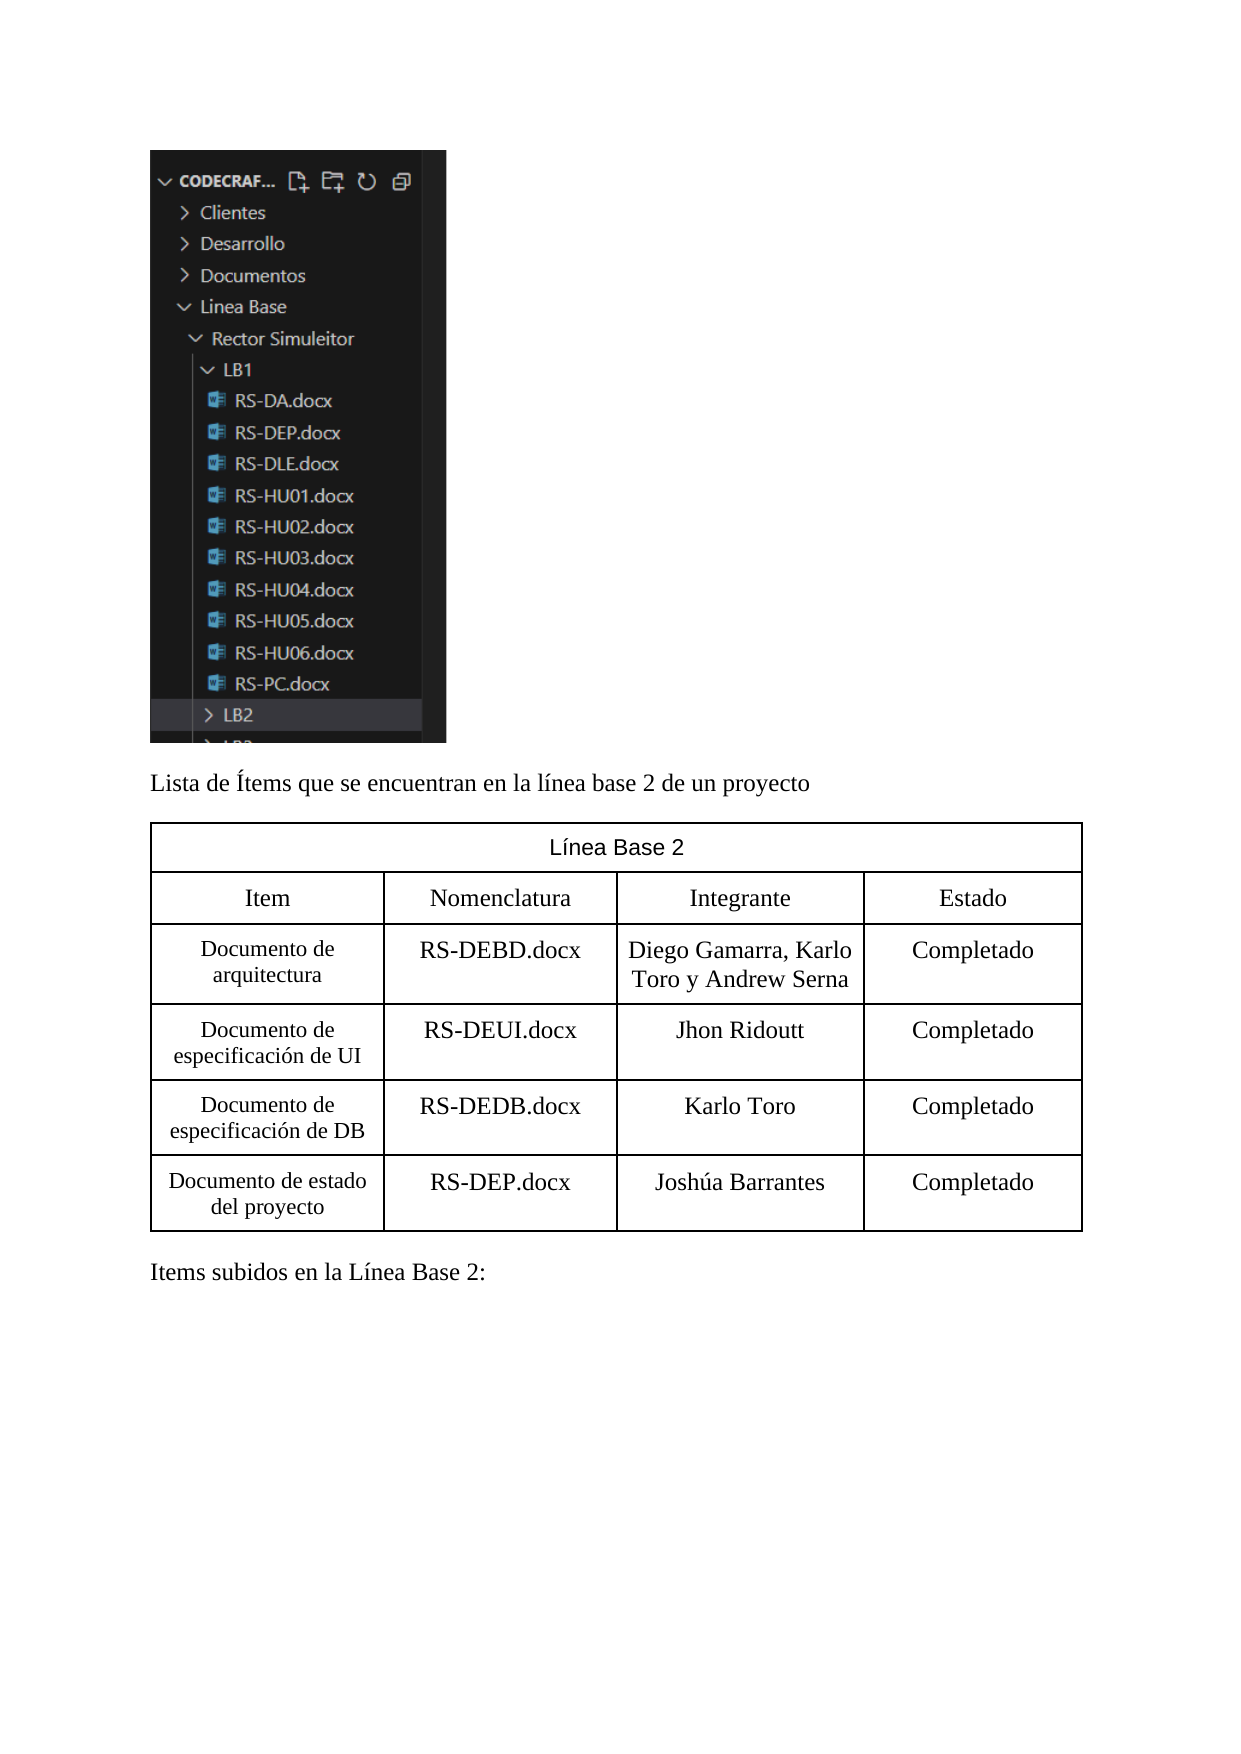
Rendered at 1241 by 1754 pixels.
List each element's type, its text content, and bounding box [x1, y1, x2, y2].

picture [150, 150, 447, 743]
text Lista de Ítems que se encuentran en la línea base 2 de un proyecto [150, 768, 1090, 797]
text Items subidos en la Línea Base 2: [150, 1257, 1090, 1286]
